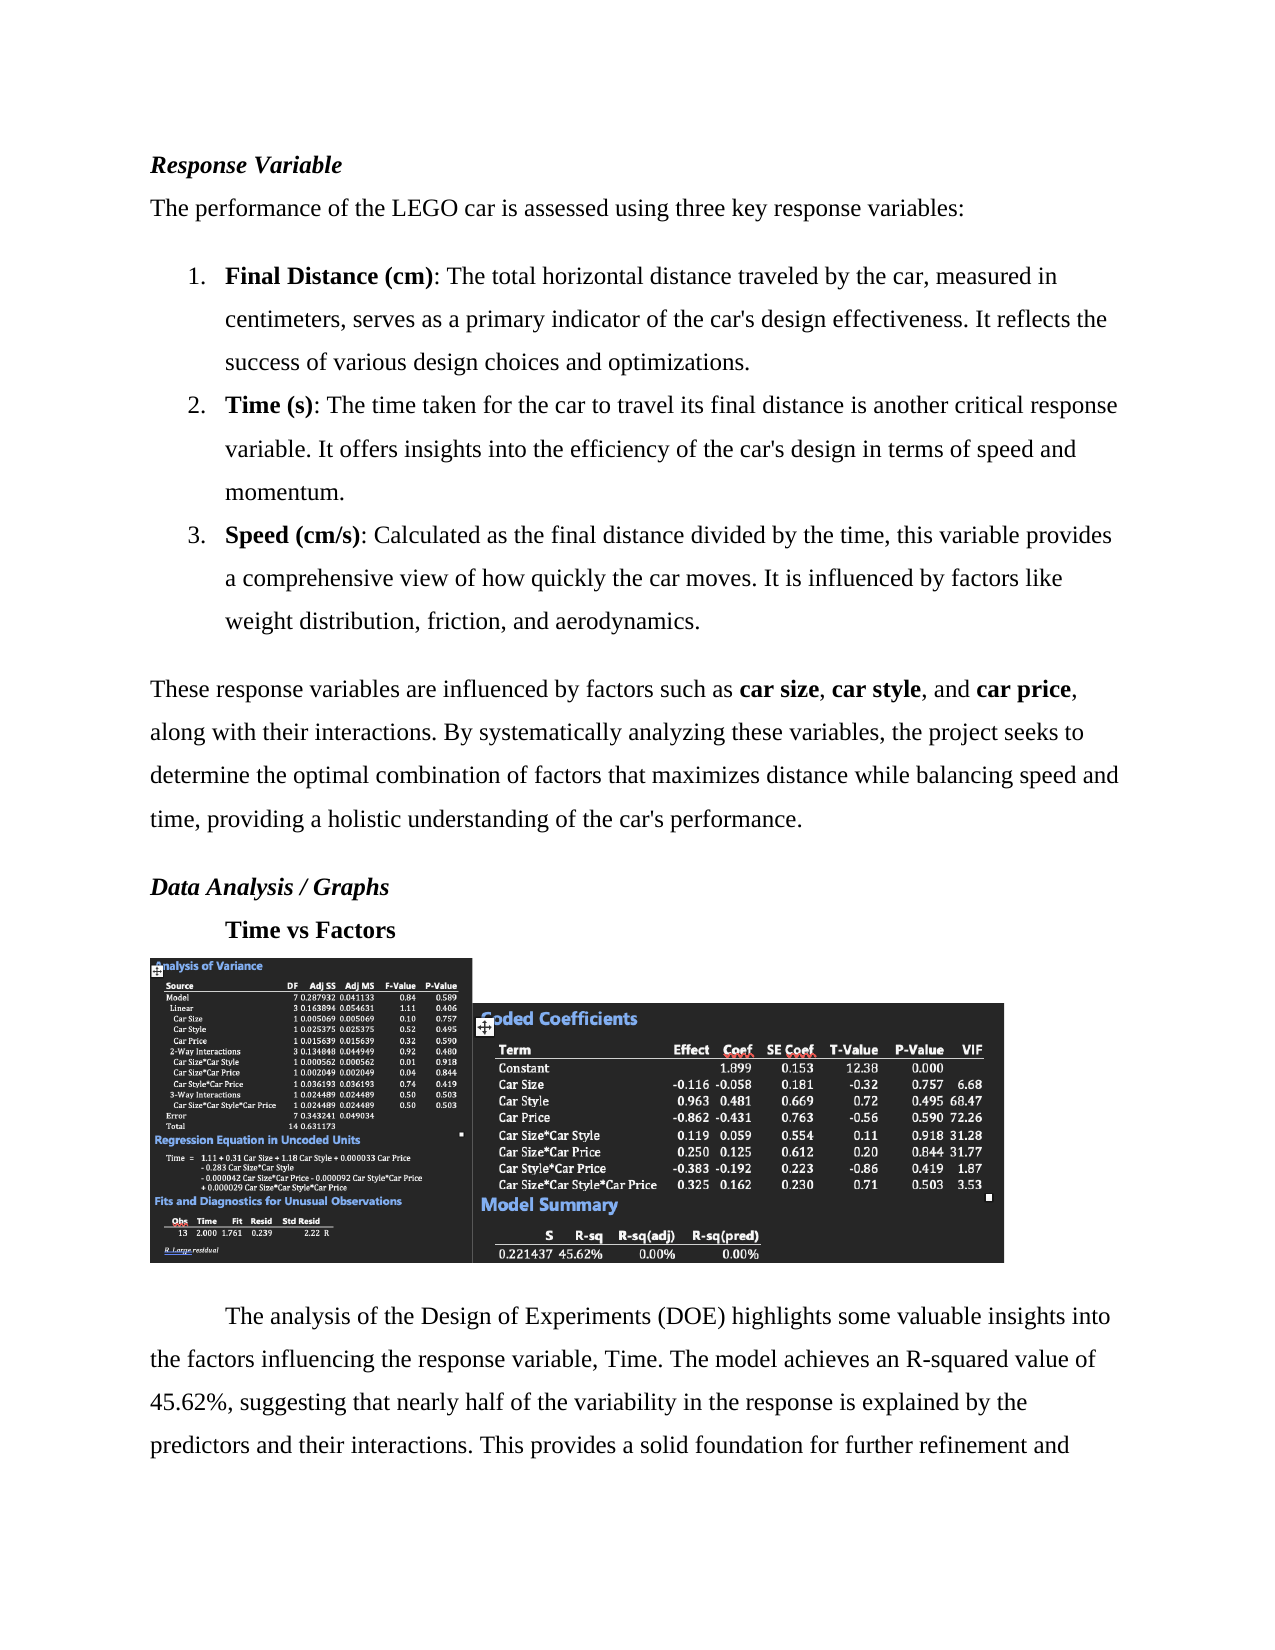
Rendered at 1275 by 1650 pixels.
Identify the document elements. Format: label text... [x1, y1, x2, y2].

text Data Analysis / Graphs [150, 872, 1125, 901]
text These response variables are influenced by factors such as car size, car style, and car price, along with their interactions. By systematically analyzing these variables, the project seeks to determine the optimal combination of factors that maximizes distance while balancing speed and time, providing a holistic understanding of the car's performance. [150, 674, 1125, 832]
text Time vs Factors [150, 915, 1125, 944]
list Speed (cm/s): Calculated as the final distance divided by the time, this variable provides a comprehensive view of how quickly the car moves. It is influenced by factors like weight distribution, friction, and aerodynamics. [187, 520, 1125, 635]
picture [150, 958, 1005, 1263]
text Response Variable [150, 150, 1125, 179]
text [150, 1301, 1125, 1459]
list Final Distance (cm): The total horizontal distance traveled by the car, measured in centimeters, serves as a primary indicator of the car's design effectiveness. It reflects the success of various design choices and optimizations. [187, 261, 1125, 376]
text The performance of the LEGO car is assessed using three key response variables: [150, 193, 1125, 222]
list Time (s): The time taken for the car to travel its final distance is another critical response variable. It offers insights into the efficiency of the car's design in terms of speed and momentum. [187, 391, 1125, 506]
